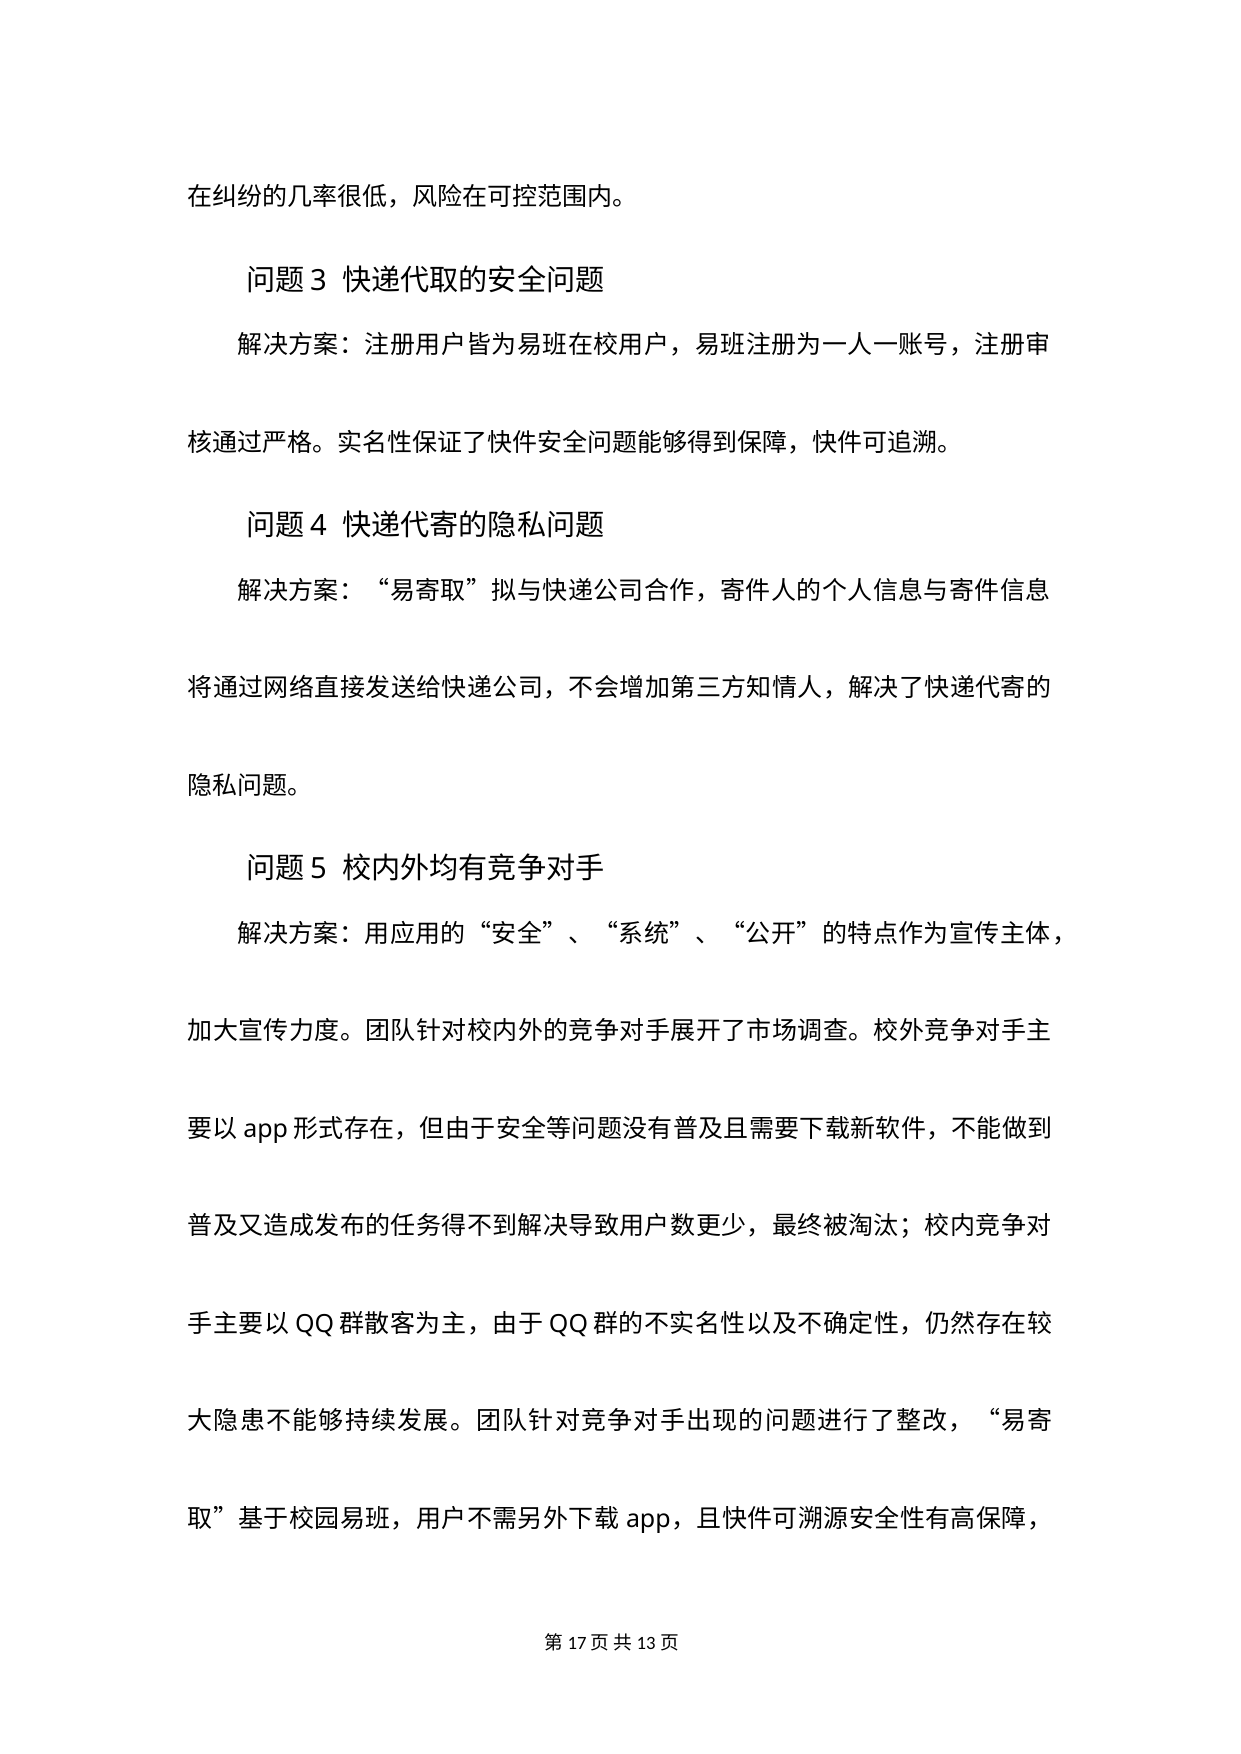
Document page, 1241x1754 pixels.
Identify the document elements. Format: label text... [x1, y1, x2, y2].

text 问题4 快递代寄的隐私问题 [187, 491, 1053, 556]
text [187, 899, 1053, 1549]
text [187, 162, 1053, 227]
text 解决方案：注册用户皆为易班在校用户，易班注册为一人一账号，注册审核通过严格。实名性保证了快件安全问题能够得到保障，快件可追溯。 [187, 310, 1053, 473]
text 问题3 快递代取的安全问题 [187, 245, 1053, 310]
text 解决方案：“易寄取”拟与快递公司合作，寄件人的个人信息与寄件信息将通过网络直接发送给快递公司，不会增加第三方知情人，解决了快递代寄的隐私问题。 [187, 556, 1053, 816]
text 问题5 校内外均有竞争对手 [187, 834, 1053, 899]
